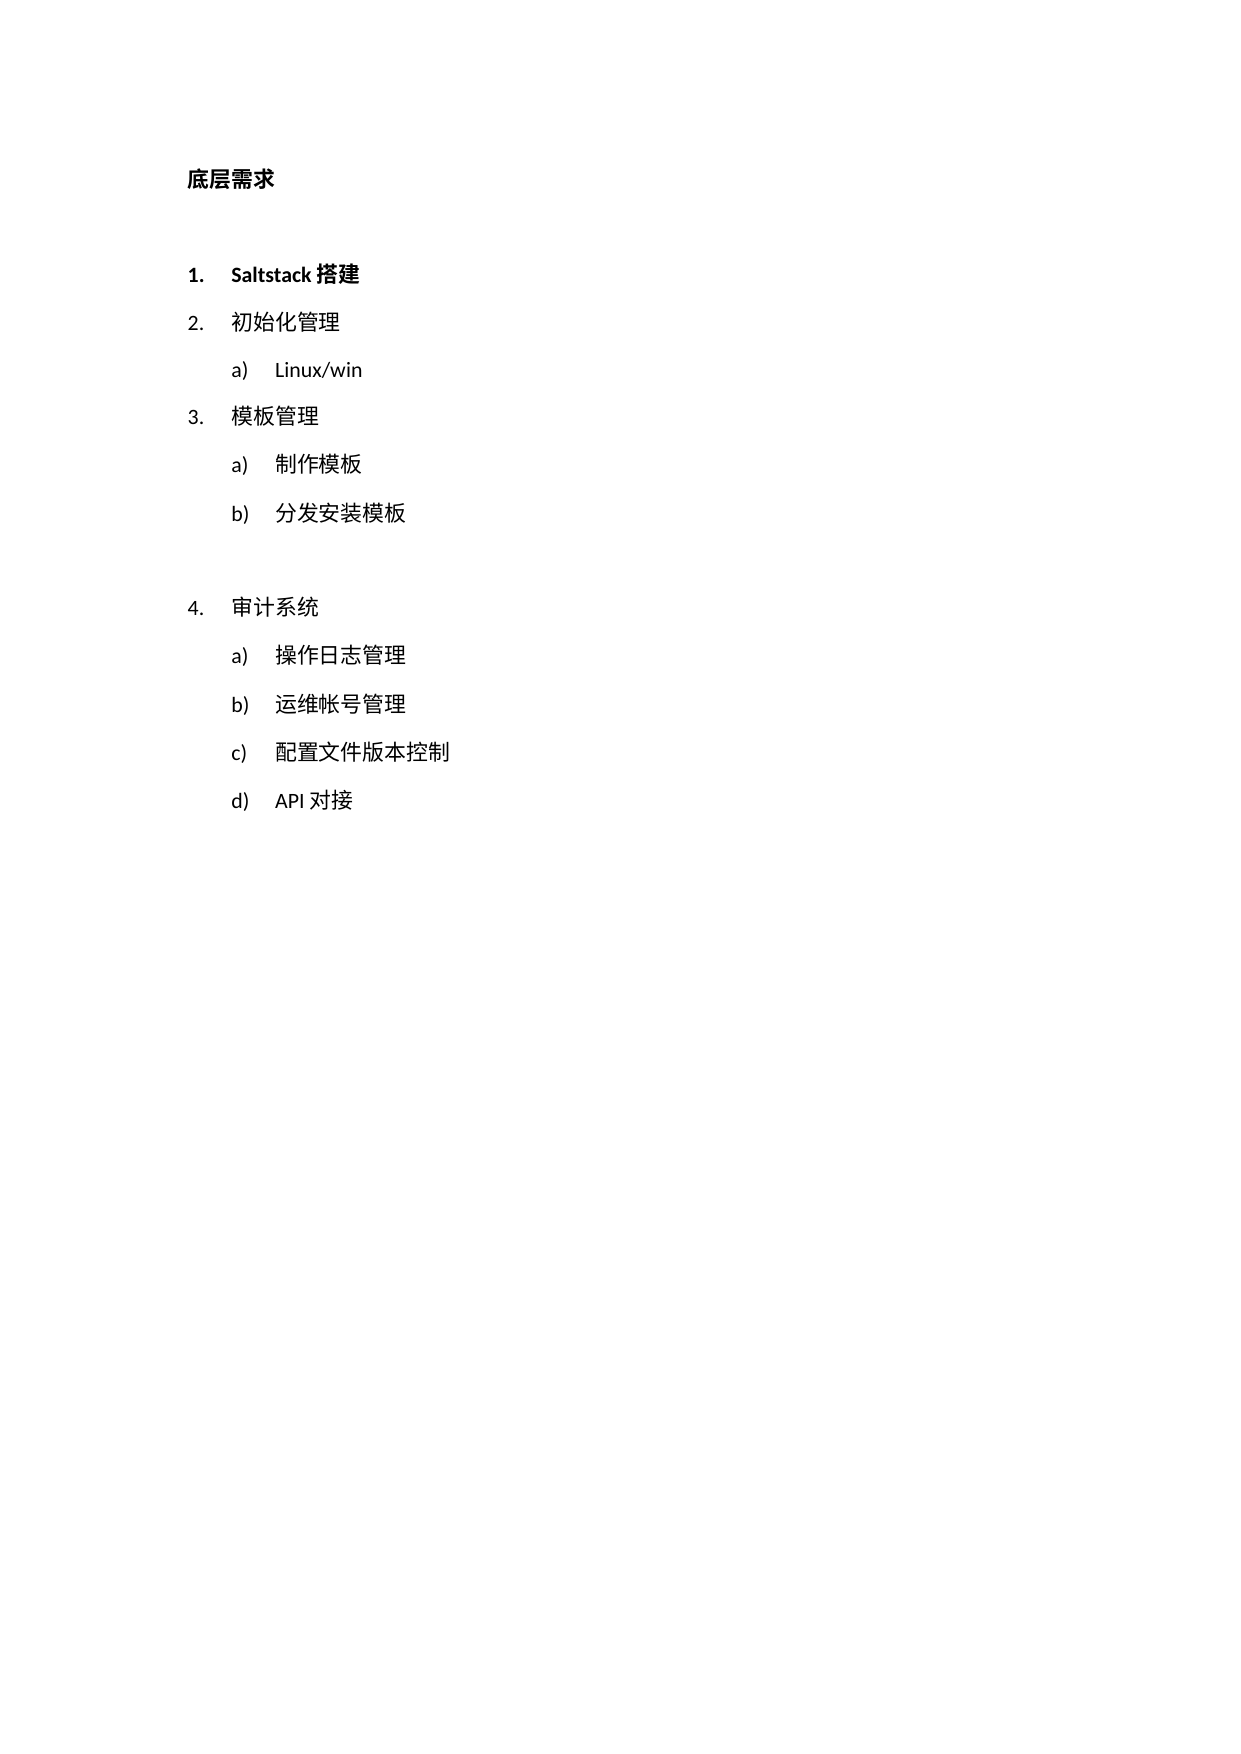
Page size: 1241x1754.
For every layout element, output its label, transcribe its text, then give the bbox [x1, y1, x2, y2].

list 分发安装模板 [231, 495, 1053, 528]
list 操作日志管理 [231, 638, 1053, 670]
list 配置文件版本控制 [231, 734, 1053, 767]
list Saltstack搭建 [187, 256, 1053, 289]
list API对接 [231, 783, 1053, 815]
list 初始化管理 [187, 304, 1053, 337]
list 运维帐号管理 [231, 686, 1053, 719]
list Linux/win [231, 353, 1053, 385]
text 底层需求 [187, 162, 1053, 194]
list 审计系统 [187, 589, 1053, 622]
list 制作模板 [231, 447, 1053, 479]
list 模板管理 [187, 399, 1053, 431]
